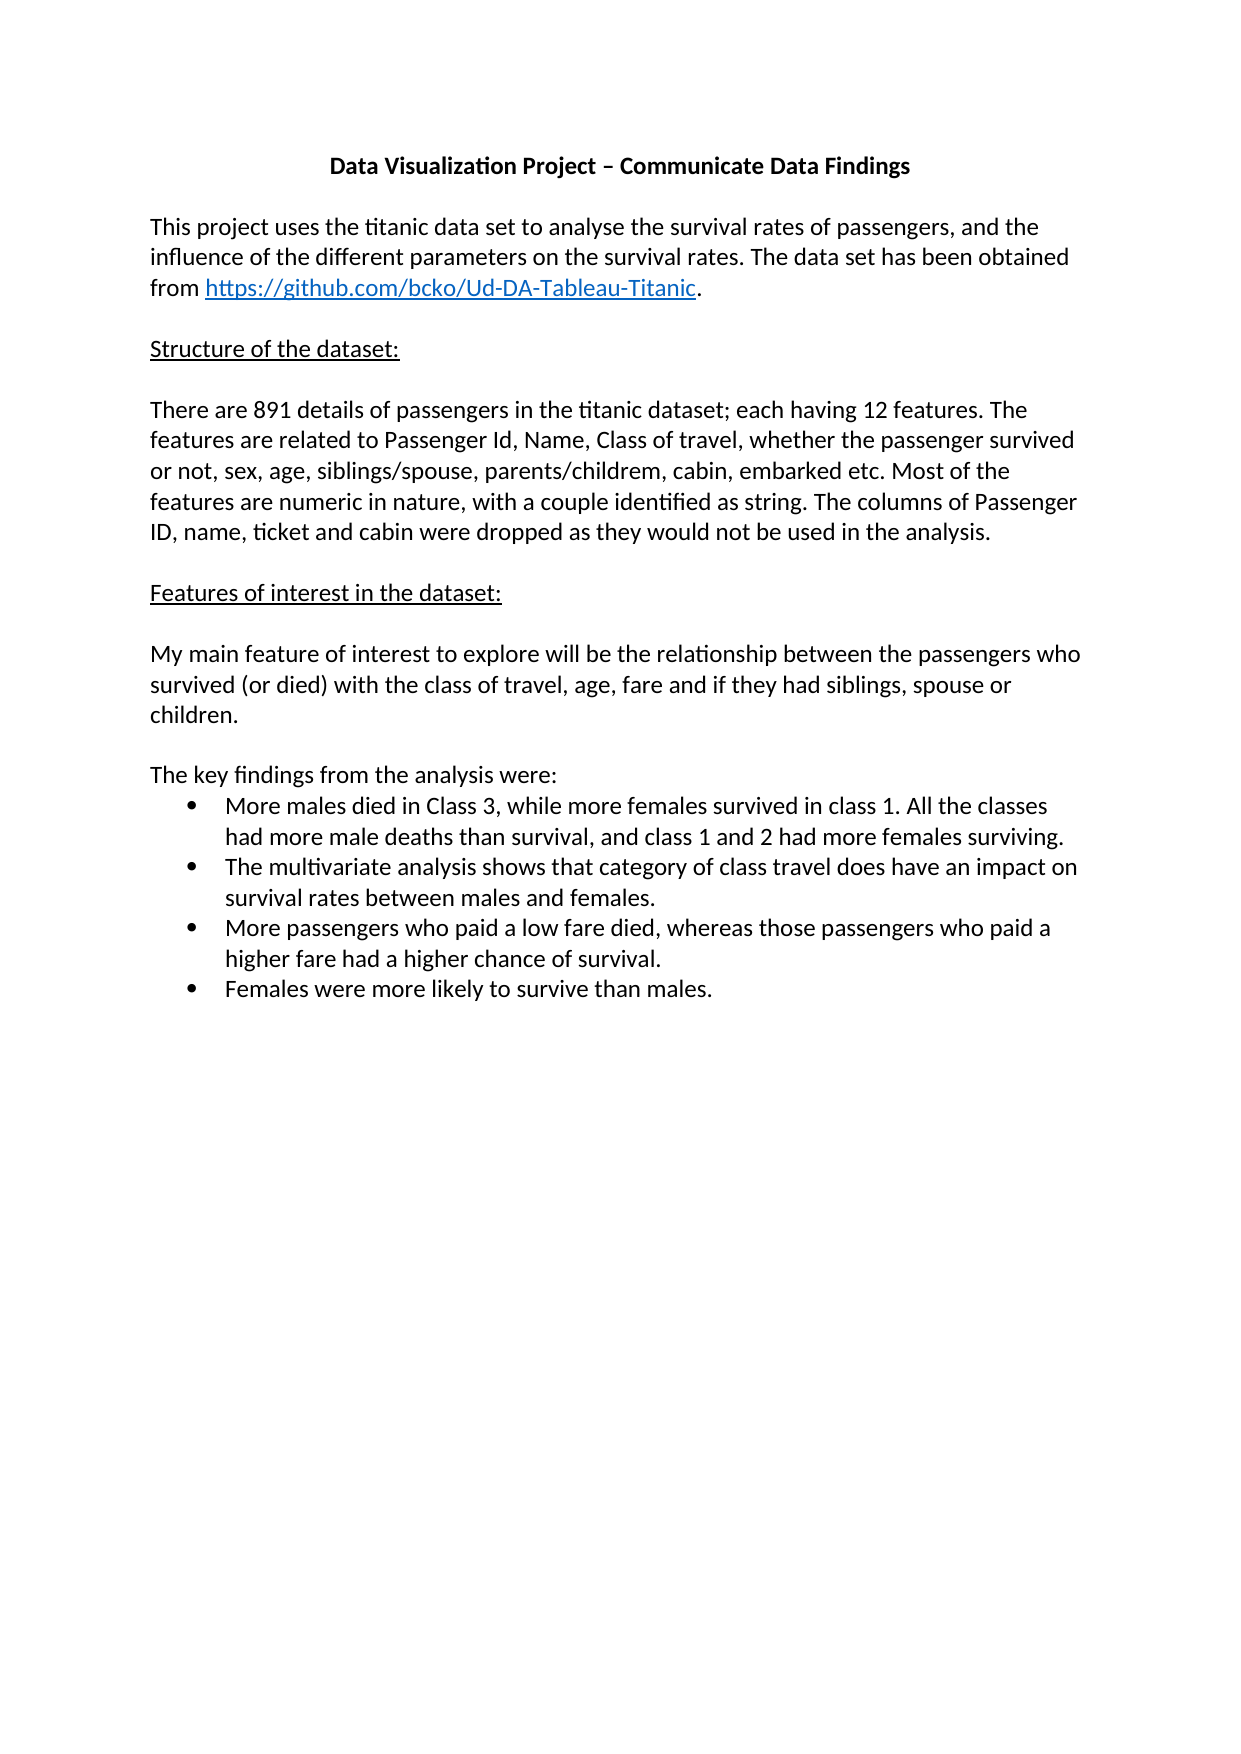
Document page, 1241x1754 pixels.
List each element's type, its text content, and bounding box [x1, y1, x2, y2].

text Features of interest in the dataset: [150, 577, 1090, 608]
list More males died in Class 3, while more females survived in class 1. All the classes had more male deaths than survival, and class 1 and 2 had more females surviving. [187, 790, 1090, 851]
text The key findings from the analysis were: [150, 760, 1090, 790]
text This project uses the titanic data set to analyse the survival rates of passengers, and the influence of the different parameters on the survival rates. The data set has been obtained from https://github.com/bcko/Ud-DA-Tableau-Titanic. [150, 211, 1090, 303]
text Data Visualization Project – Communicate Data Findings [150, 150, 1090, 181]
list Females were more likely to survive than males. [187, 973, 1090, 1004]
text Structure of the dataset: [150, 333, 1090, 364]
list More passengers who paid a low fare died, whereas those passengers who paid a higher fare had a higher chance of survival. [187, 912, 1090, 973]
text My main feature of interest to explore will be the relationship between the passengers who survived (or died) with the class of travel, age, fare and if they had siblings, spouse or children. [150, 638, 1090, 730]
list The multivariate analysis shows that category of class travel does have an impact on survival rates between males and females. [187, 851, 1090, 912]
text There are 891 details of passengers in the titanic dataset; each having 12 features. The features are related to Passenger Id, Name, Class of travel, whether the passenger survived or not, sex, age, siblings/spouse, parents/childrem, cabin, embarked etc. Most of the features are numeric in nature, with a couple identified as string. The columns of Passenger ID, name, ticket and cabin were dropped as they would not be used in the analysis. [150, 394, 1090, 547]
